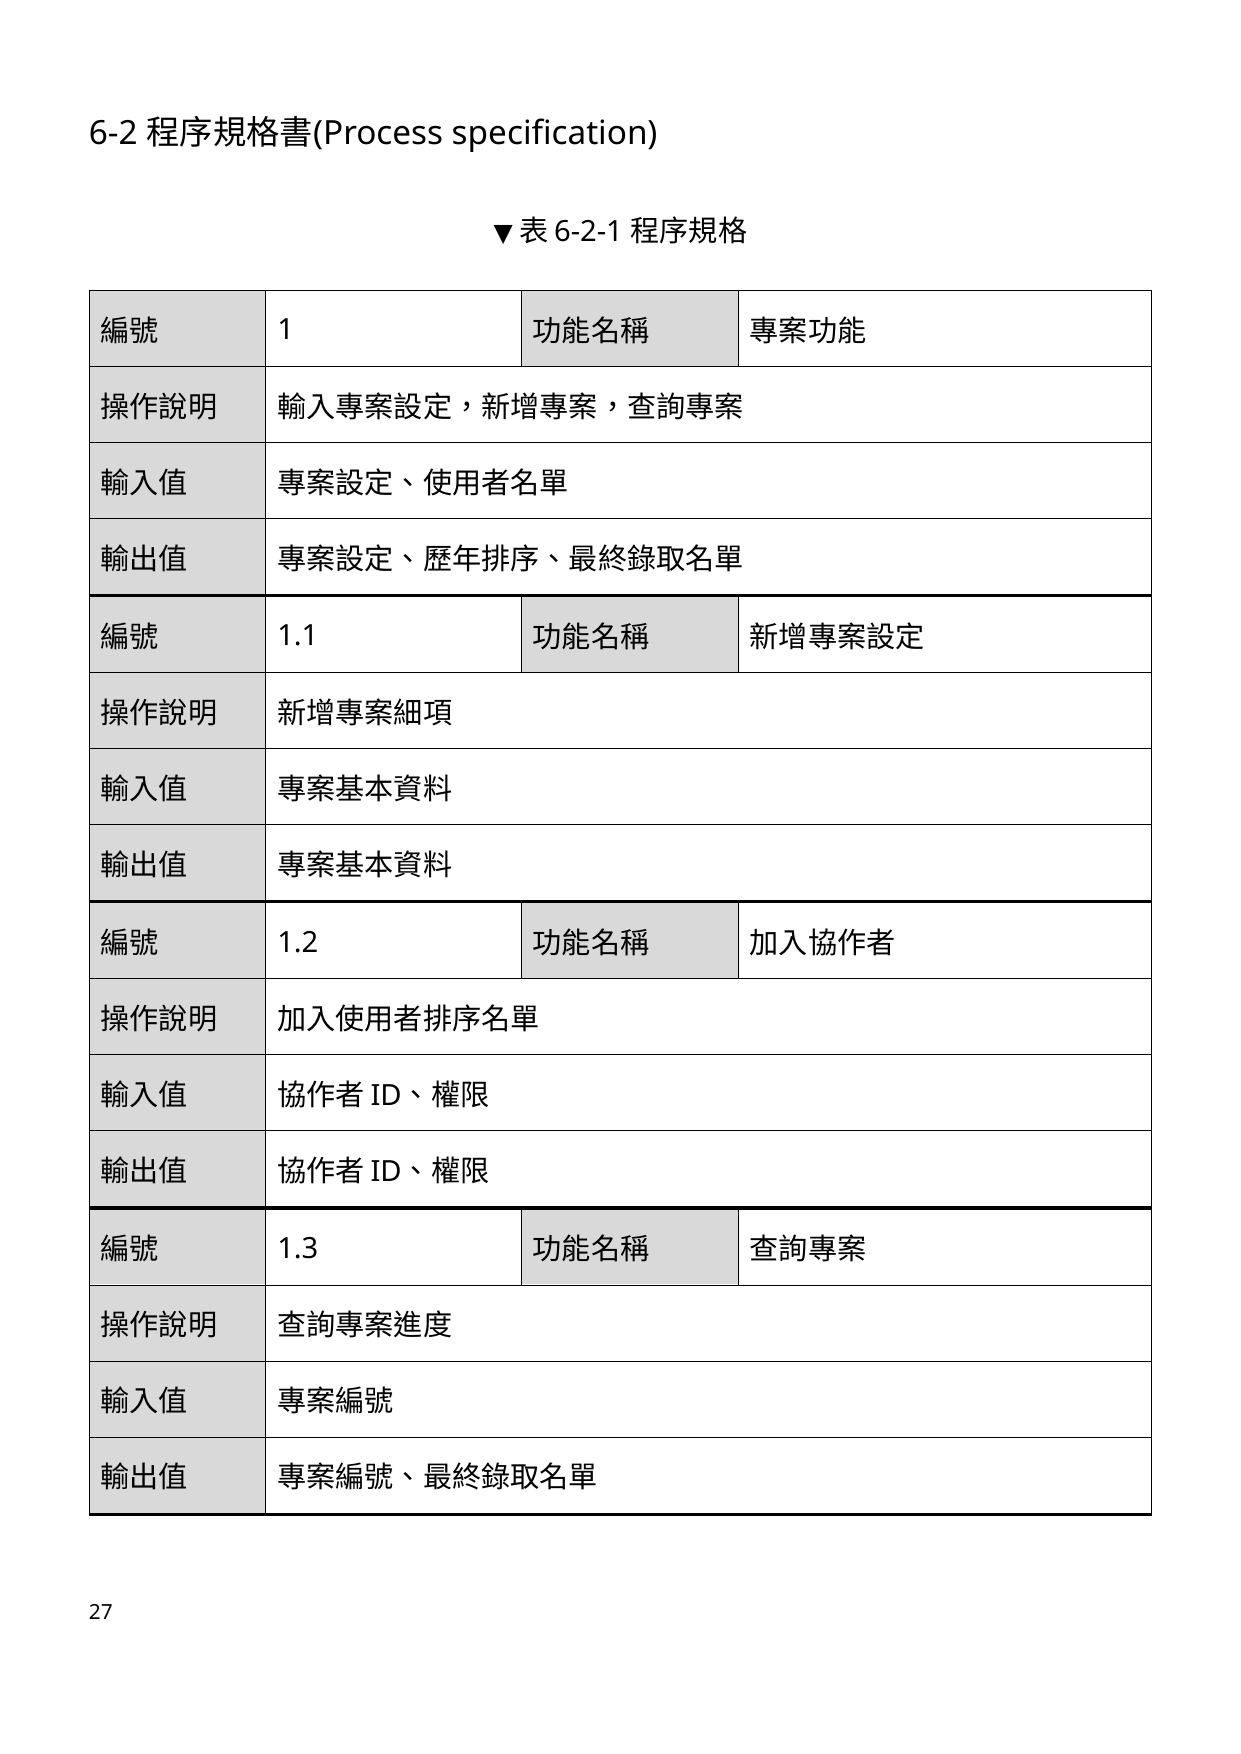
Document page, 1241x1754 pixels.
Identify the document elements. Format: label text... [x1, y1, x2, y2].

table_cell 編號 [90, 903, 265, 978]
table_cell 專案基本資料 [266, 749, 1151, 824]
table_cell 操作說明 [90, 979, 265, 1054]
table_cell 專案設定、歷年排序、最終錄取名單 [266, 519, 1151, 594]
table_cell 輸出值 [90, 519, 265, 594]
table_cell 操作說明 [90, 673, 265, 748]
table_cell 協作者ID、權限 [266, 1055, 1151, 1130]
table_cell 功能名稱 [522, 597, 738, 672]
table_cell 協作者ID、權限 [266, 1131, 1151, 1206]
table_cell 專案編號、最終錄取名單 [266, 1438, 1151, 1513]
table_cell 輸入專案設定，新增專案，查詢專案 [266, 367, 1151, 442]
table_cell 加入使用者排序名單 [266, 979, 1151, 1054]
table_cell 1.1 [266, 597, 521, 672]
table_cell 專案基本資料 [266, 825, 1151, 900]
table_cell 操作說明 [90, 367, 265, 442]
table_cell 專案編號 [266, 1362, 1151, 1437]
table_cell 加入協作者 [739, 903, 1151, 978]
table_cell 輸出值 [90, 1131, 265, 1206]
table_header 專案功能 [739, 291, 1151, 366]
table_cell 輸入值 [90, 443, 265, 518]
table_cell 新增專案設定 [739, 597, 1151, 672]
text ▼ 表6-2-1 程序規格 [89, 192, 1152, 267]
table_header 功能名稱 [522, 291, 738, 366]
table_cell 查詢專案進度 [266, 1286, 1151, 1361]
table_cell 輸出值 [90, 825, 265, 900]
table_cell 輸出值 [90, 1438, 265, 1513]
table_header 1 [266, 291, 521, 366]
table_cell 功能名稱 [522, 903, 738, 978]
table_cell 1.3 [266, 1210, 521, 1284]
table_cell 查詢專案 [739, 1210, 1151, 1284]
text 6-2 程序規格書(Process specification) [89, 93, 1152, 168]
table_cell 專案設定、使用者名單 [266, 443, 1151, 518]
table_cell 新增專案細項 [266, 673, 1151, 748]
table_cell 輸入值 [90, 1055, 265, 1130]
table_cell 輸入值 [90, 749, 265, 824]
table_header 編號 [90, 291, 265, 366]
table_cell 編號 [90, 597, 265, 672]
table_cell 1.2 [266, 903, 521, 978]
table_cell 操作說明 [90, 1286, 265, 1361]
table_cell 功能名稱 [522, 1210, 738, 1284]
table_cell 編號 [90, 1210, 265, 1284]
table_cell 輸入值 [90, 1362, 265, 1437]
